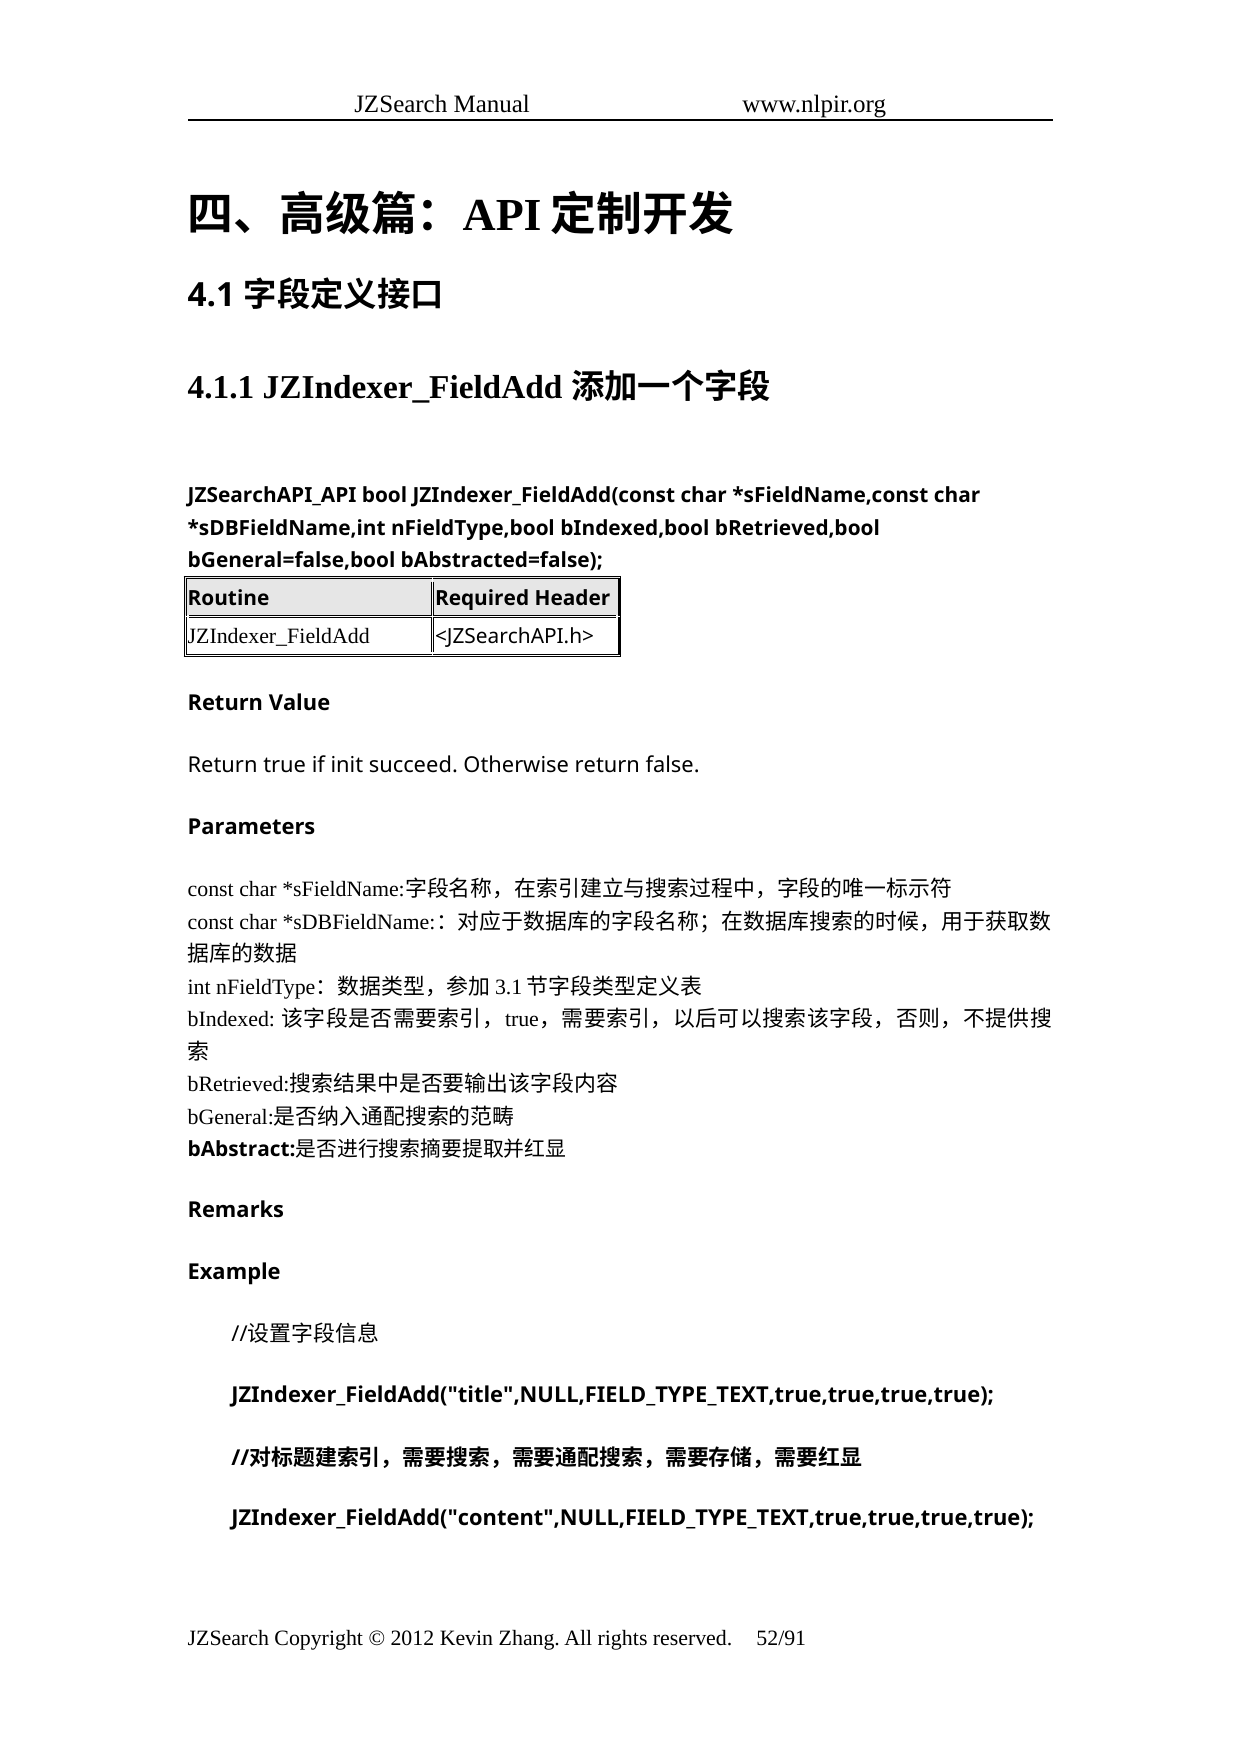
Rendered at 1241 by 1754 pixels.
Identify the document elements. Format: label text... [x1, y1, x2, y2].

table_header Required Header [433, 579, 618, 615]
text bRetrieved:搜索结果中是否要输出该字段内容 [187, 1066, 1053, 1098]
text bGeneral:是否纳入通配搜索的范畴 [187, 1098, 1053, 1131]
text bIndexed: 该字段是否需要索引，true，需要索引，以后可以搜索该字段，否则，不提供搜索 [187, 1001, 1053, 1066]
text JZSearchAPI_API bool JZIndexer_FieldAdd(const char *sFieldName,const char *sDBFieldName,int nFieldType,bool bIndexed,bool bRetrieved,bool bGeneral=false,bool bAbstracted=false); [187, 478, 1053, 576]
text JZIndexer_FieldAdd("content",NULL,FIELD_TYPE_TEXT,true,true,true,true); [187, 1501, 1053, 1533]
table_cell JZIndexer_FieldAdd [185, 615, 432, 653]
text //对标题建索引，需要搜索，需要通配搜索，需要存储，需要红显 [187, 1439, 1053, 1472]
text Example [187, 1254, 1053, 1287]
subtitle 4.1 字段定义接口 [187, 259, 1053, 324]
subtitle 高级篇：API定制开发 [187, 162, 1053, 259]
text const char *sFieldName:字段名称，在索引建立与搜索过程中，字段的唯一标示符 [187, 871, 1053, 903]
table_header Routine [187, 579, 432, 615]
text int nFieldType：数据类型，参加3.1节字段类型定义表 [187, 968, 1053, 1001]
text bAbstract:是否进行搜索摘要提取并红显 [187, 1131, 1053, 1163]
text Return true if init succeed. Otherwise return false. [187, 748, 1053, 780]
text const char *sDBFieldName:：对应于数据库的字段名称；在数据库搜索的时候，用于获取数据库的数据 [187, 903, 1053, 968]
text Parameters [187, 809, 1053, 842]
text JZIndexer_FieldAdd("title",NULL,FIELD_TYPE_TEXT,true,true,true,true); [187, 1378, 1053, 1410]
table_cell <JZSearchAPI.h> [433, 615, 619, 653]
subtitle 4.1.1 JZIndexer_FieldAdd 添加一个字段 [187, 352, 1053, 417]
text Return Value [187, 686, 1053, 718]
text Remarks [187, 1193, 1053, 1225]
text //设置字段信息 [187, 1316, 1053, 1348]
